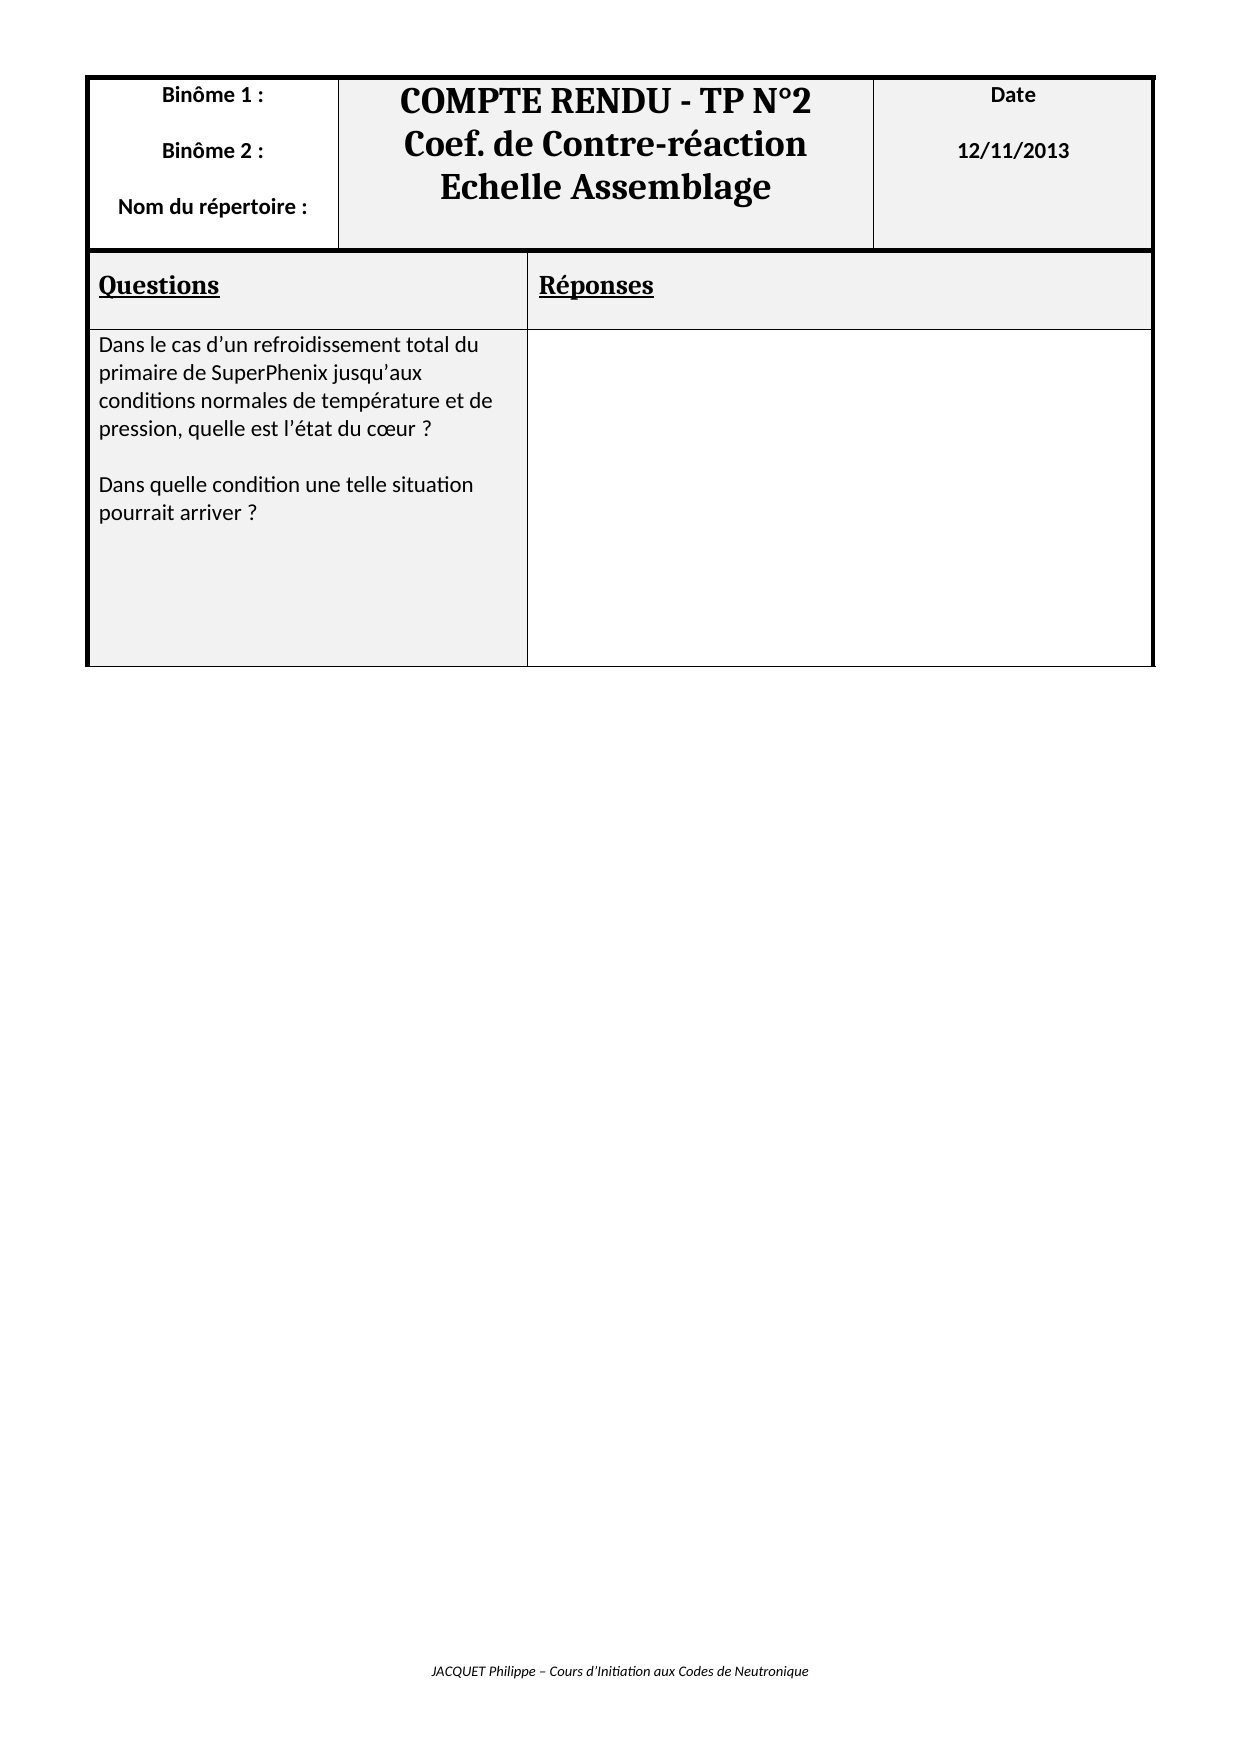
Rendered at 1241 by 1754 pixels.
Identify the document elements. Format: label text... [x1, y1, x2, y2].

table_cell Dans le cas d’un refroidissement total du primaire de SuperPhenix jusqu’aux conditions normales de température et de pression, quelle est l’état du cœur ? Dans quelle condition une telle situation pourrait arriver ? [90, 330, 527, 666]
table_cell Réponses [528, 253, 1151, 329]
table_header COMPTE RENDU - TP N°2 Coef. de Contre-réaction Echelle Assemblage [339, 80, 873, 248]
table_header Date 12/11/2013 [874, 80, 1151, 248]
table_header Binôme 1 : Binôme 2 : Nom du répertoire : [90, 80, 338, 248]
table_cell Questions [90, 253, 527, 329]
table_cell [528, 330, 1151, 666]
